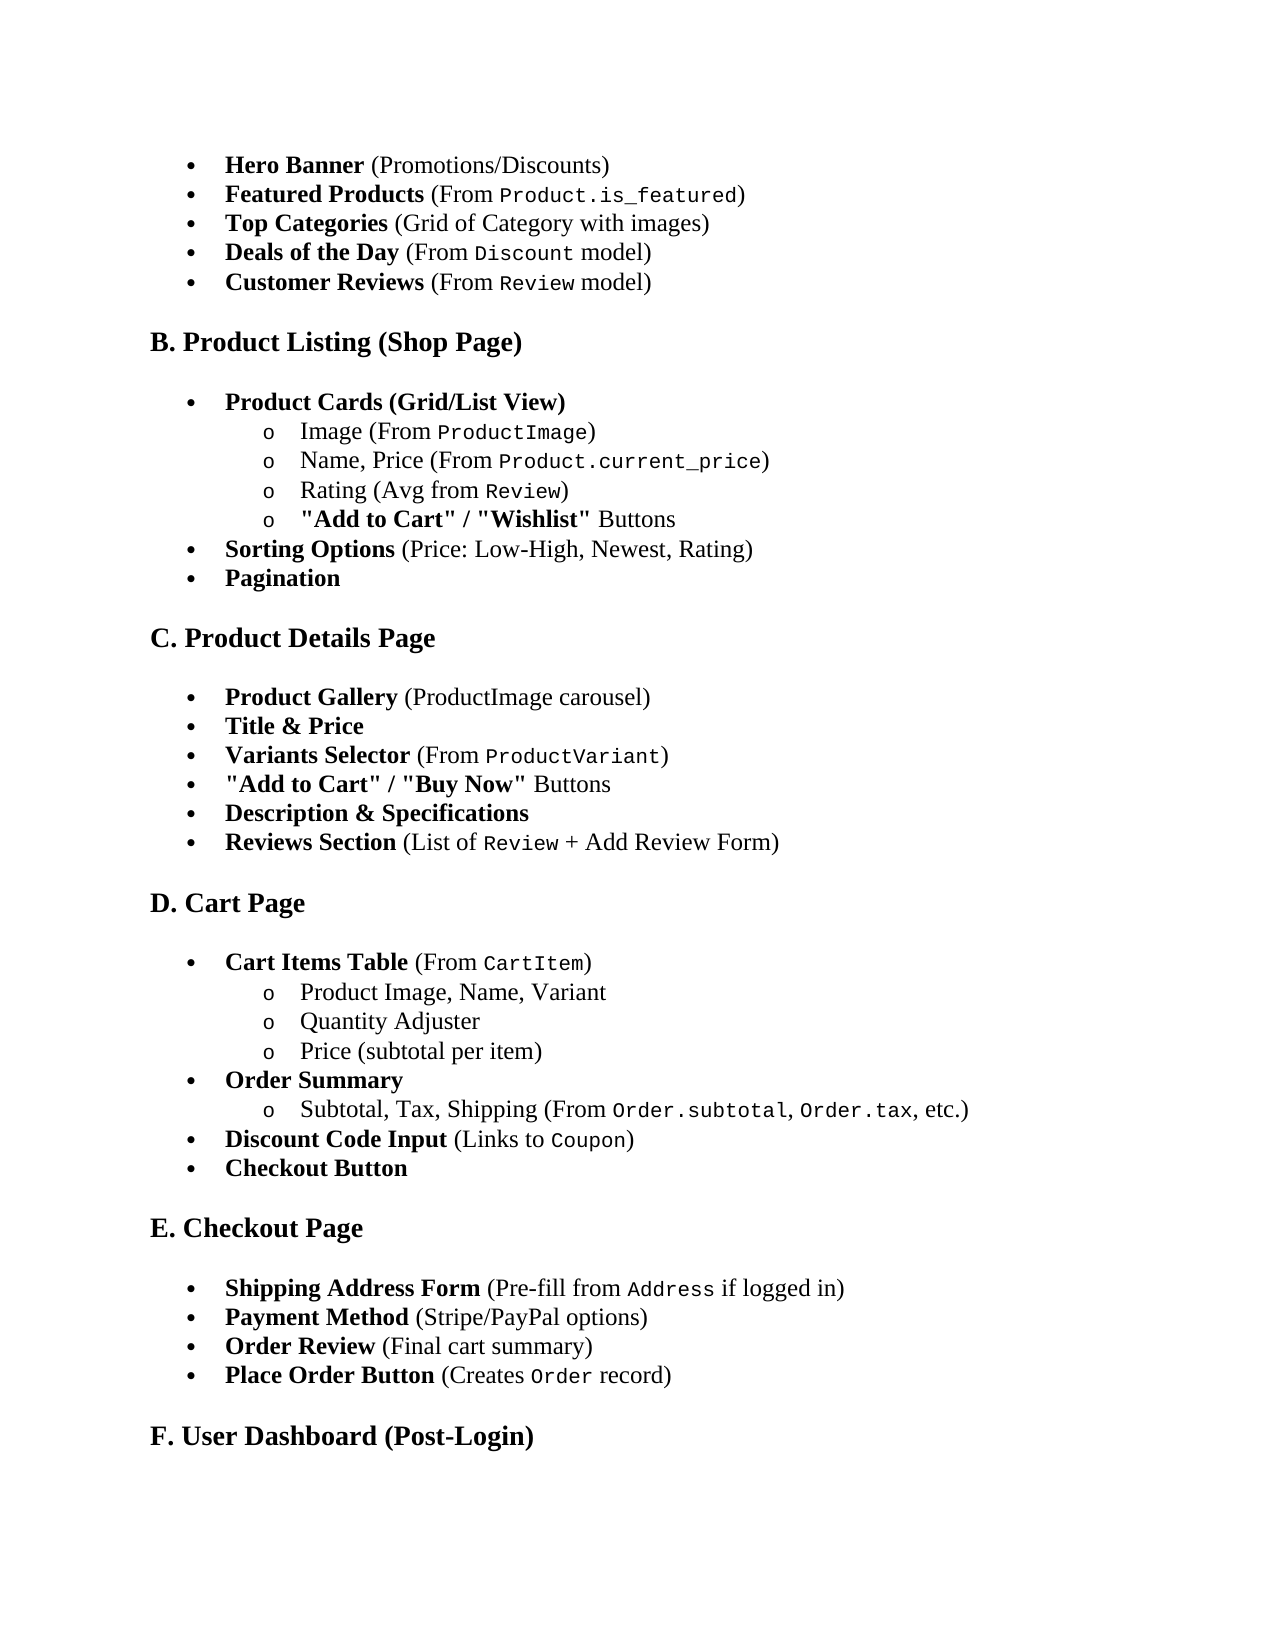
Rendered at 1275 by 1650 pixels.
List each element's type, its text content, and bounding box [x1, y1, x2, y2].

list Featured Products (From Product.is_featured) [187, 179, 1125, 208]
list Hero Banner (Promotions/Discounts) [187, 150, 1125, 179]
text C. Product Details Page [150, 621, 1125, 653]
list Product Gallery (ProductImage carousel) [187, 682, 1125, 711]
list Payment Method (Stripe/PayPal options) [187, 1302, 1125, 1331]
list Price (subtotal per item) [262, 1036, 1125, 1066]
text B. Product Listing (Shop Page) [150, 325, 1125, 358]
list Reviews Section (List of Review + Add Review Form) [187, 827, 1125, 856]
text E. Checkout Page [150, 1211, 1125, 1244]
list Place Order Button (Creates Order record) [187, 1360, 1125, 1389]
list Subtotal, Tax, Shipping (From Order.subtotal, Order.tax, etc.) [262, 1094, 1125, 1124]
list Pagination [187, 563, 1125, 592]
list Variants Selector (From ProductVariant) [187, 740, 1125, 769]
list Order Review (Final cart summary) [187, 1331, 1125, 1360]
list Product Image, Name, Variant [262, 977, 1125, 1006]
list Rating (Avg from Review) [262, 475, 1125, 504]
list Name, Price (From Product.current_price) [262, 445, 1125, 475]
list Customer Reviews (From Review model) [187, 267, 1125, 296]
list Deals of the Day (From Discount model) [187, 237, 1125, 267]
list "Add to Cart" / "Wishlist" Buttons [262, 504, 1125, 534]
list Top Categories (Grid of Category with images) [187, 208, 1125, 237]
list Product Cards (Grid/List View) [187, 387, 1125, 416]
list Shipping Address Form (Pre-fill from Address if logged in) [187, 1273, 1125, 1302]
list Cart Items Table (From CartItem) [187, 947, 1125, 977]
text F. User Dashboard (Post-Login) [150, 1419, 1125, 1451]
list Quantity Adjuster [262, 1006, 1125, 1036]
list Discount Code Input (Links to Coupon) [187, 1124, 1125, 1153]
text D. Cart Page [150, 886, 1125, 918]
list Order Summary [187, 1066, 1125, 1094]
list Checkout Button [187, 1153, 1125, 1182]
list Sorting Options (Price: Low-High, Newest, Rating) [187, 534, 1125, 563]
list Description & Specifications [187, 798, 1125, 827]
list "Add to Cart" / "Buy Now" Buttons [187, 769, 1125, 798]
list Image (From ProductImage) [262, 416, 1125, 445]
list Title & Price [187, 711, 1125, 740]
